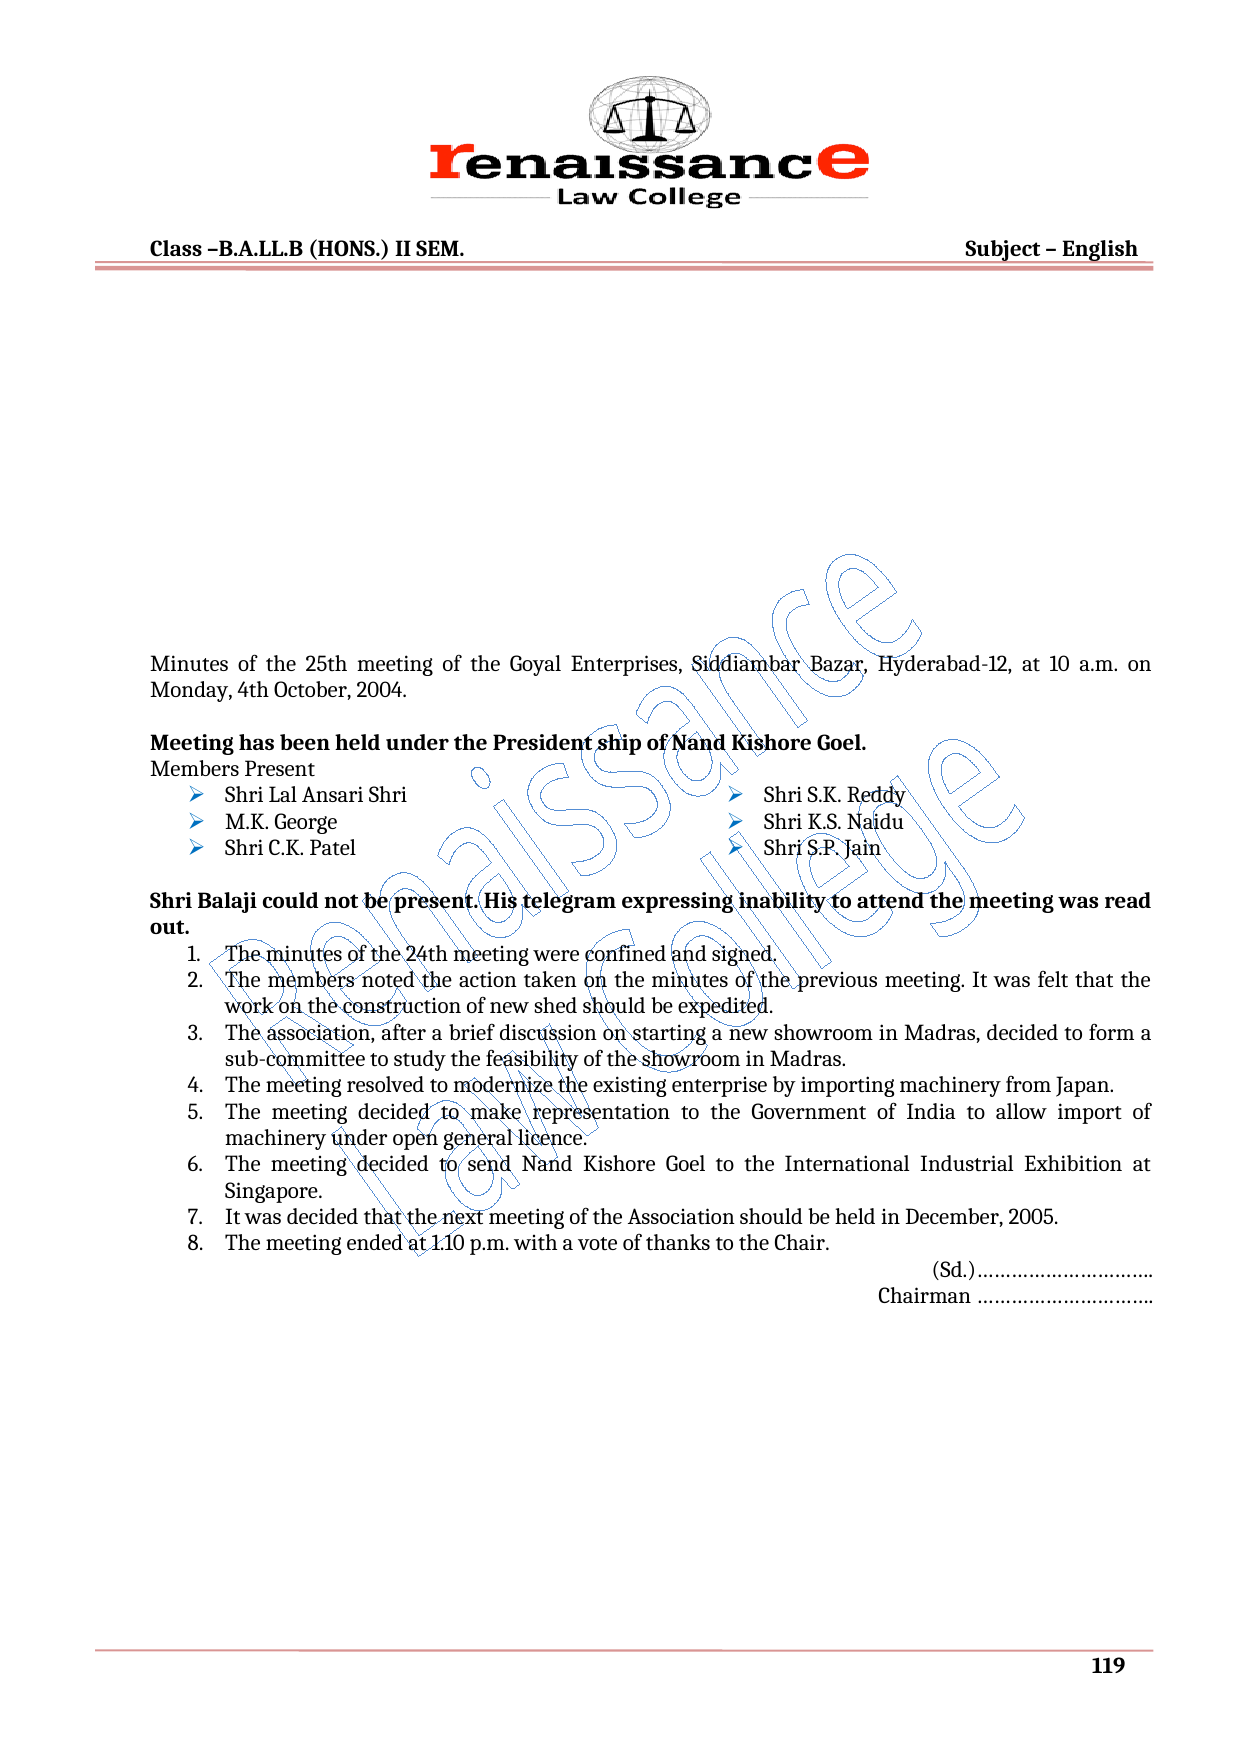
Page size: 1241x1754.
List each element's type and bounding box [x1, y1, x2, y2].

picture [406, 75, 897, 209]
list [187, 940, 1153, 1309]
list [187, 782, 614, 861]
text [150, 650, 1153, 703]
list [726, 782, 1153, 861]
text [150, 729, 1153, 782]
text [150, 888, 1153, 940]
